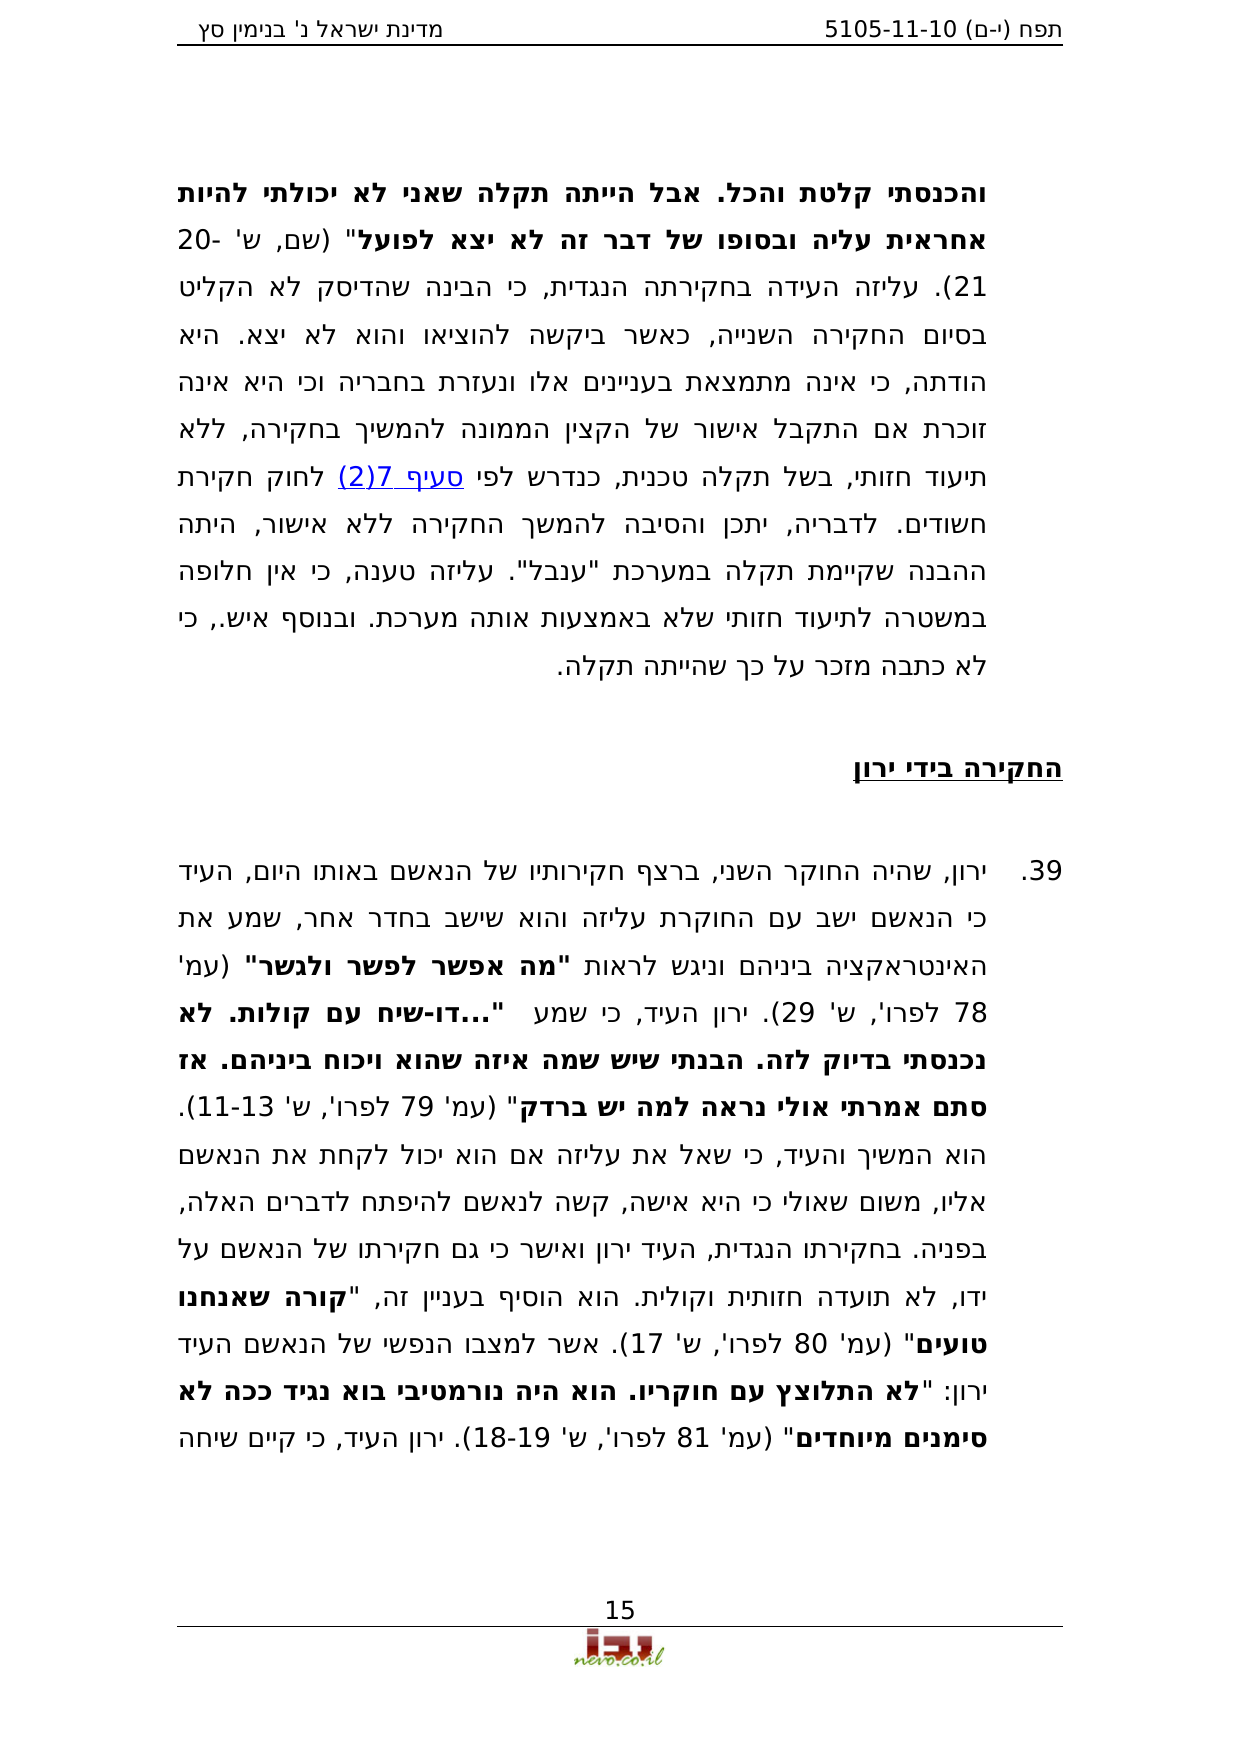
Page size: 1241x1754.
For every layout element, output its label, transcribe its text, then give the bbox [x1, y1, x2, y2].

picture [574, 1628, 666, 1667]
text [177, 177, 1063, 682]
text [177, 855, 1063, 1454]
text החקירה בידי ירון [177, 753, 1063, 784]
